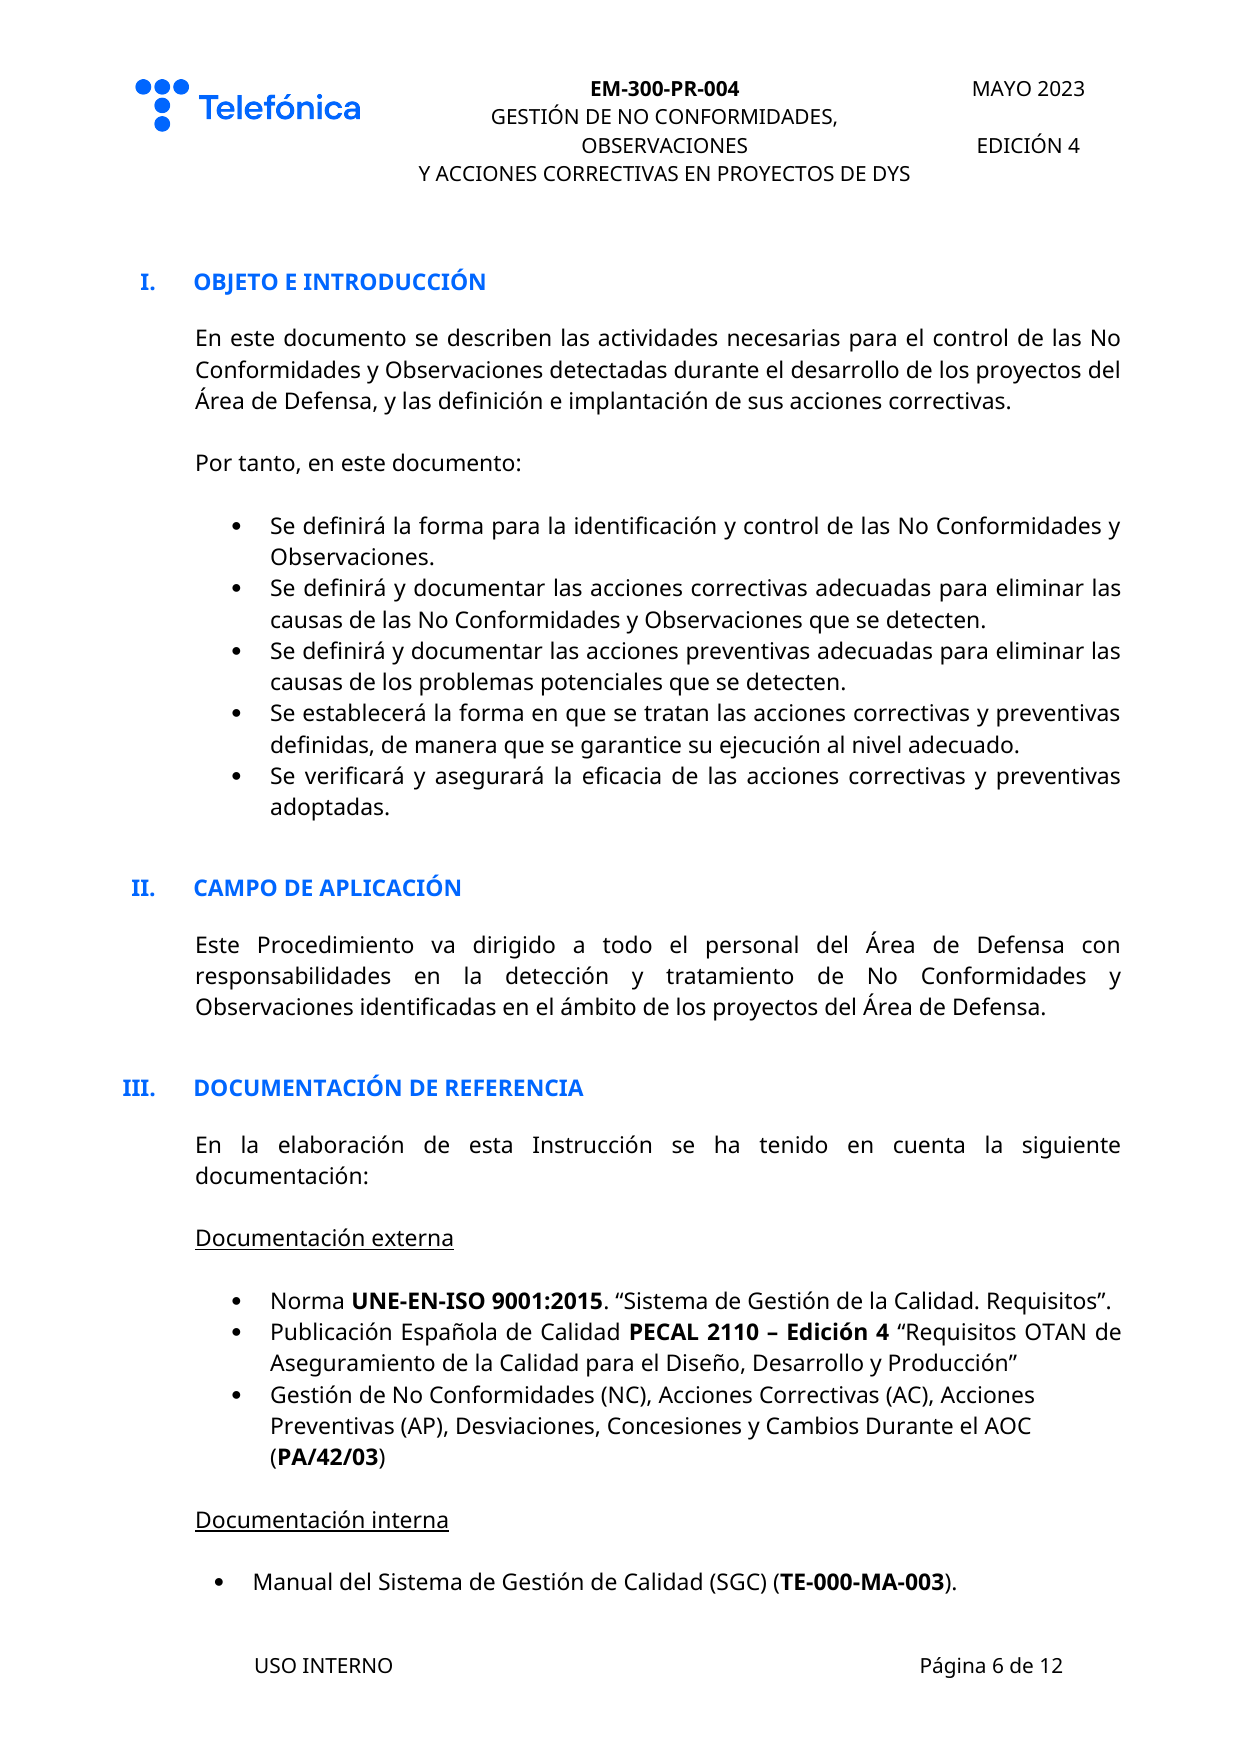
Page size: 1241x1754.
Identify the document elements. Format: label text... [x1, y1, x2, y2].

list Se verificará y asegurará la eficacia de las acciones correctivas y preventivas adoptadas. [232, 760, 1122, 822]
list Se definirá y documentar las acciones preventivas adecuadas para eliminar las causas de los problemas potenciales que se detecten. [232, 635, 1122, 697]
list Se definirá y documentar las acciones correctivas adecuadas para eliminar las causas de las No Conformidades y Observaciones que se detecten. [232, 572, 1122, 635]
text En la elaboración de esta Instrucción se ha tenido en cuenta la siguiente documentación: [195, 1128, 1122, 1191]
list Publicación Española de Calidad PECAL 2110 – Edición 4 “Requisitos OTAN de Aseguramiento de la Calidad para el Diseño, Desarrollo y Producción” [232, 1316, 1122, 1378]
text Este Procedimiento va dirigido a todo el personal del Área de Defensa con responsabilidades en la detección y tratamiento de No Conformidades y Observaciones identificadas en el ámbito de los proyectos del Área de Defensa. [195, 928, 1122, 1022]
list Manual del Sistema de Gestión de Calidad (SGC) (TE-000-MA-003). [215, 1566, 1122, 1597]
list Se establecerá la forma en que se tratan las acciones correctivas y preventivas definidas, de manera que se garantice su ejecución al nivel adecuado. [232, 697, 1122, 760]
picture [129, 73, 366, 139]
text Objeto e introducción [156, 266, 1122, 297]
text Documentación de referencia [156, 1072, 1122, 1103]
list Gestión de No Conformidades (NC), Acciones Correctivas (AC), Acciones Preventivas (AP), Desviaciones, Concesiones y Cambios Durante el AOC (PA/42/03) [232, 1378, 1122, 1472]
text Documentación interna [195, 1503, 1122, 1535]
text Campo de aplicación [156, 872, 1122, 903]
list Norma UNE-EN-ISO 9001:2015. “Sistema de Gestión de la Calidad. Requisitos”. [232, 1285, 1122, 1316]
text Documentación externa [195, 1222, 1122, 1253]
text Por tanto, en este documento: [195, 447, 1122, 478]
list Se definirá la forma para la identificación y control de las No Conformidades y Observaciones. [232, 510, 1122, 572]
text En este documento se describen las actividades necesarias para el control de las No Conformidades y Observaciones detectadas durante el desarrollo de los proyectos del Área de Defensa, y las definición e implantación de sus acciones correctivas. [195, 322, 1122, 416]
